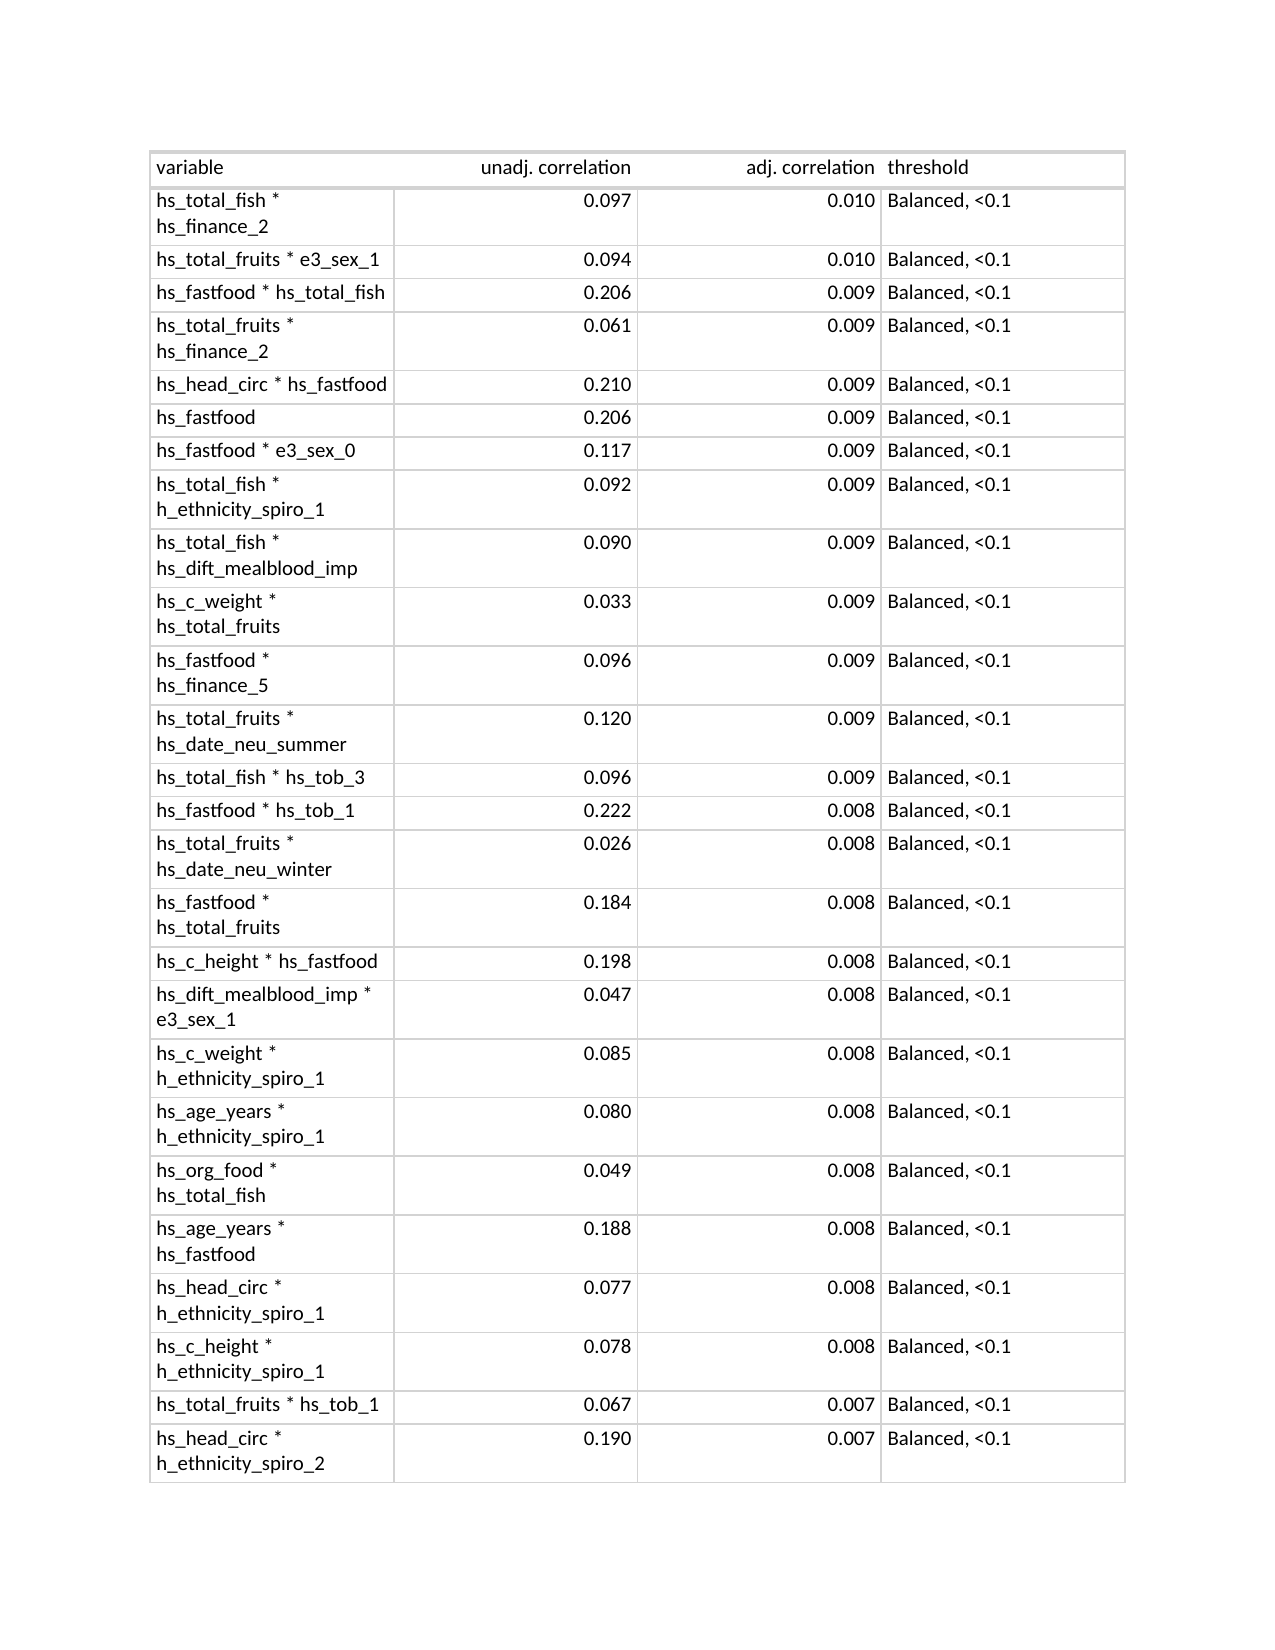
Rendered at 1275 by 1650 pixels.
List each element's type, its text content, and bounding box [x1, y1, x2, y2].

table_cell hs_c_height * hs_fastfood [151, 948, 393, 979]
table_cell 0.047 [395, 981, 637, 1038]
table_cell Balanced, <0.1 [882, 588, 1124, 645]
table_cell hs_total_fruits * hs_date_neu_summer [151, 706, 393, 762]
table_cell 0.008 [638, 1098, 880, 1155]
table_cell hs_head_circ * h_ethnicity_spiro_1 [151, 1274, 393, 1331]
table_cell Balanced, <0.1 [882, 647, 1124, 704]
table_cell 0.033 [395, 588, 637, 645]
table_header unadj. correlation [394, 154, 637, 186]
table_cell 0.061 [395, 313, 637, 369]
table_cell 0.009 [638, 438, 880, 469]
table_cell 0.008 [638, 797, 880, 829]
table_cell 0.010 [638, 246, 880, 278]
table_cell 0.007 [638, 1392, 880, 1423]
table_cell 0.210 [395, 371, 637, 403]
table_cell hs_total_fish * hs_finance_2 [151, 190, 393, 244]
table_cell hs_c_height * h_ethnicity_spiro_1 [151, 1333, 393, 1390]
table_cell Balanced, <0.1 [882, 1216, 1124, 1273]
table_cell Balanced, <0.1 [882, 405, 1124, 436]
table_cell 0.077 [395, 1274, 637, 1331]
table_cell Balanced, <0.1 [882, 438, 1124, 469]
table_cell 0.078 [395, 1333, 637, 1390]
table_cell 0.085 [395, 1040, 637, 1097]
table_cell 0.007 [638, 1425, 880, 1482]
table_cell 0.026 [395, 831, 637, 888]
table_cell hs_fastfood * e3_sex_0 [151, 438, 393, 469]
table_cell 0.009 [638, 588, 880, 645]
table_cell 0.009 [638, 471, 880, 528]
table_cell 0.206 [395, 279, 637, 311]
table_cell 0.009 [638, 530, 880, 587]
table_cell 0.008 [638, 1333, 880, 1390]
table_cell 0.222 [395, 797, 637, 829]
table_cell hs_fastfood * hs_finance_5 [151, 647, 393, 704]
table_cell 0.092 [395, 471, 637, 528]
table_cell 0.008 [638, 831, 880, 888]
table_cell hs_age_years * h_ethnicity_spiro_1 [151, 1098, 393, 1155]
table_cell Balanced, <0.1 [882, 313, 1124, 369]
table_cell 0.009 [638, 313, 880, 369]
table_cell hs_org_food * hs_total_fish [151, 1157, 393, 1214]
table_cell hs_head_circ * hs_fastfood [151, 371, 393, 403]
table_cell 0.008 [638, 981, 880, 1038]
table_cell 0.008 [638, 1040, 880, 1097]
table_cell Balanced, <0.1 [882, 530, 1124, 587]
table_cell Balanced, <0.1 [882, 1333, 1124, 1390]
table_cell Balanced, <0.1 [882, 1040, 1124, 1097]
table_header threshold [881, 154, 1124, 186]
table_cell Balanced, <0.1 [882, 1392, 1124, 1423]
table_cell 0.008 [638, 1216, 880, 1273]
table_cell 0.120 [395, 706, 637, 762]
table_cell Balanced, <0.1 [882, 831, 1124, 888]
table_cell hs_total_fish * hs_dift_mealblood_imp [151, 530, 393, 587]
table_cell Balanced, <0.1 [882, 190, 1124, 244]
table_cell 0.094 [395, 246, 637, 278]
table_cell Balanced, <0.1 [882, 1098, 1124, 1155]
table_cell Balanced, <0.1 [882, 889, 1124, 946]
table_cell 0.080 [395, 1098, 637, 1155]
table_cell 0.008 [638, 1157, 880, 1214]
table_cell Balanced, <0.1 [882, 246, 1124, 278]
table_cell hs_c_weight * h_ethnicity_spiro_1 [151, 1040, 393, 1097]
table_header variable [151, 154, 394, 186]
table_cell hs_fastfood * hs_total_fish [151, 279, 393, 311]
table_cell hs_total_fruits * hs_date_neu_winter [151, 831, 393, 888]
table_cell 0.188 [395, 1216, 637, 1273]
table_cell 0.009 [638, 647, 880, 704]
table_cell 0.009 [638, 405, 880, 436]
table_cell hs_total_fruits * hs_finance_2 [151, 313, 393, 369]
table_cell hs_fastfood * hs_tob_1 [151, 797, 393, 829]
table_cell 0.090 [395, 530, 637, 587]
table_cell 0.009 [638, 764, 880, 796]
table_cell hs_total_fish * h_ethnicity_spiro_1 [151, 471, 393, 528]
table_cell Balanced, <0.1 [882, 1425, 1124, 1482]
table_cell 0.009 [638, 279, 880, 311]
table_cell Balanced, <0.1 [882, 948, 1124, 979]
table_cell Balanced, <0.1 [882, 371, 1124, 403]
table_cell Balanced, <0.1 [882, 981, 1124, 1038]
table_cell hs_fastfood * hs_total_fruits [151, 889, 393, 946]
table_cell 0.010 [638, 190, 880, 244]
table_cell 0.008 [638, 1274, 880, 1331]
table_cell Balanced, <0.1 [882, 279, 1124, 311]
table_cell 0.117 [395, 438, 637, 469]
table_cell 0.008 [638, 889, 880, 946]
table_cell 0.096 [395, 647, 637, 704]
table_cell Balanced, <0.1 [882, 1157, 1124, 1214]
table_cell 0.049 [395, 1157, 637, 1214]
table_cell Balanced, <0.1 [882, 764, 1124, 796]
table_cell hs_age_years * hs_fastfood [151, 1216, 393, 1273]
table_cell hs_head_circ * h_ethnicity_spiro_2 [151, 1425, 393, 1482]
table_cell Balanced, <0.1 [882, 706, 1124, 762]
table_cell hs_total_fruits * hs_tob_1 [151, 1392, 393, 1423]
table_cell hs_fastfood [151, 405, 393, 436]
table_cell 0.190 [395, 1425, 637, 1482]
table_cell 0.184 [395, 889, 637, 946]
table_cell 0.096 [395, 764, 637, 796]
table_cell Balanced, <0.1 [882, 471, 1124, 528]
table_cell hs_c_weight * hs_total_fruits [151, 588, 393, 645]
table_cell hs_total_fish * hs_tob_3 [151, 764, 393, 796]
table_cell 0.009 [638, 706, 880, 762]
table_cell hs_total_fruits * e3_sex_1 [151, 246, 393, 278]
table_cell Balanced, <0.1 [882, 1274, 1124, 1331]
table_cell 0.067 [395, 1392, 637, 1423]
table_cell 0.206 [395, 405, 637, 436]
table_cell 0.008 [638, 948, 880, 979]
table_cell hs_dift_mealblood_imp * e3_sex_1 [151, 981, 393, 1038]
table_cell 0.198 [395, 948, 637, 979]
table_cell 0.097 [395, 190, 637, 244]
table_cell Balanced, <0.1 [882, 797, 1124, 829]
table_header adj. correlation [638, 154, 881, 186]
table_cell 0.009 [638, 371, 880, 403]
